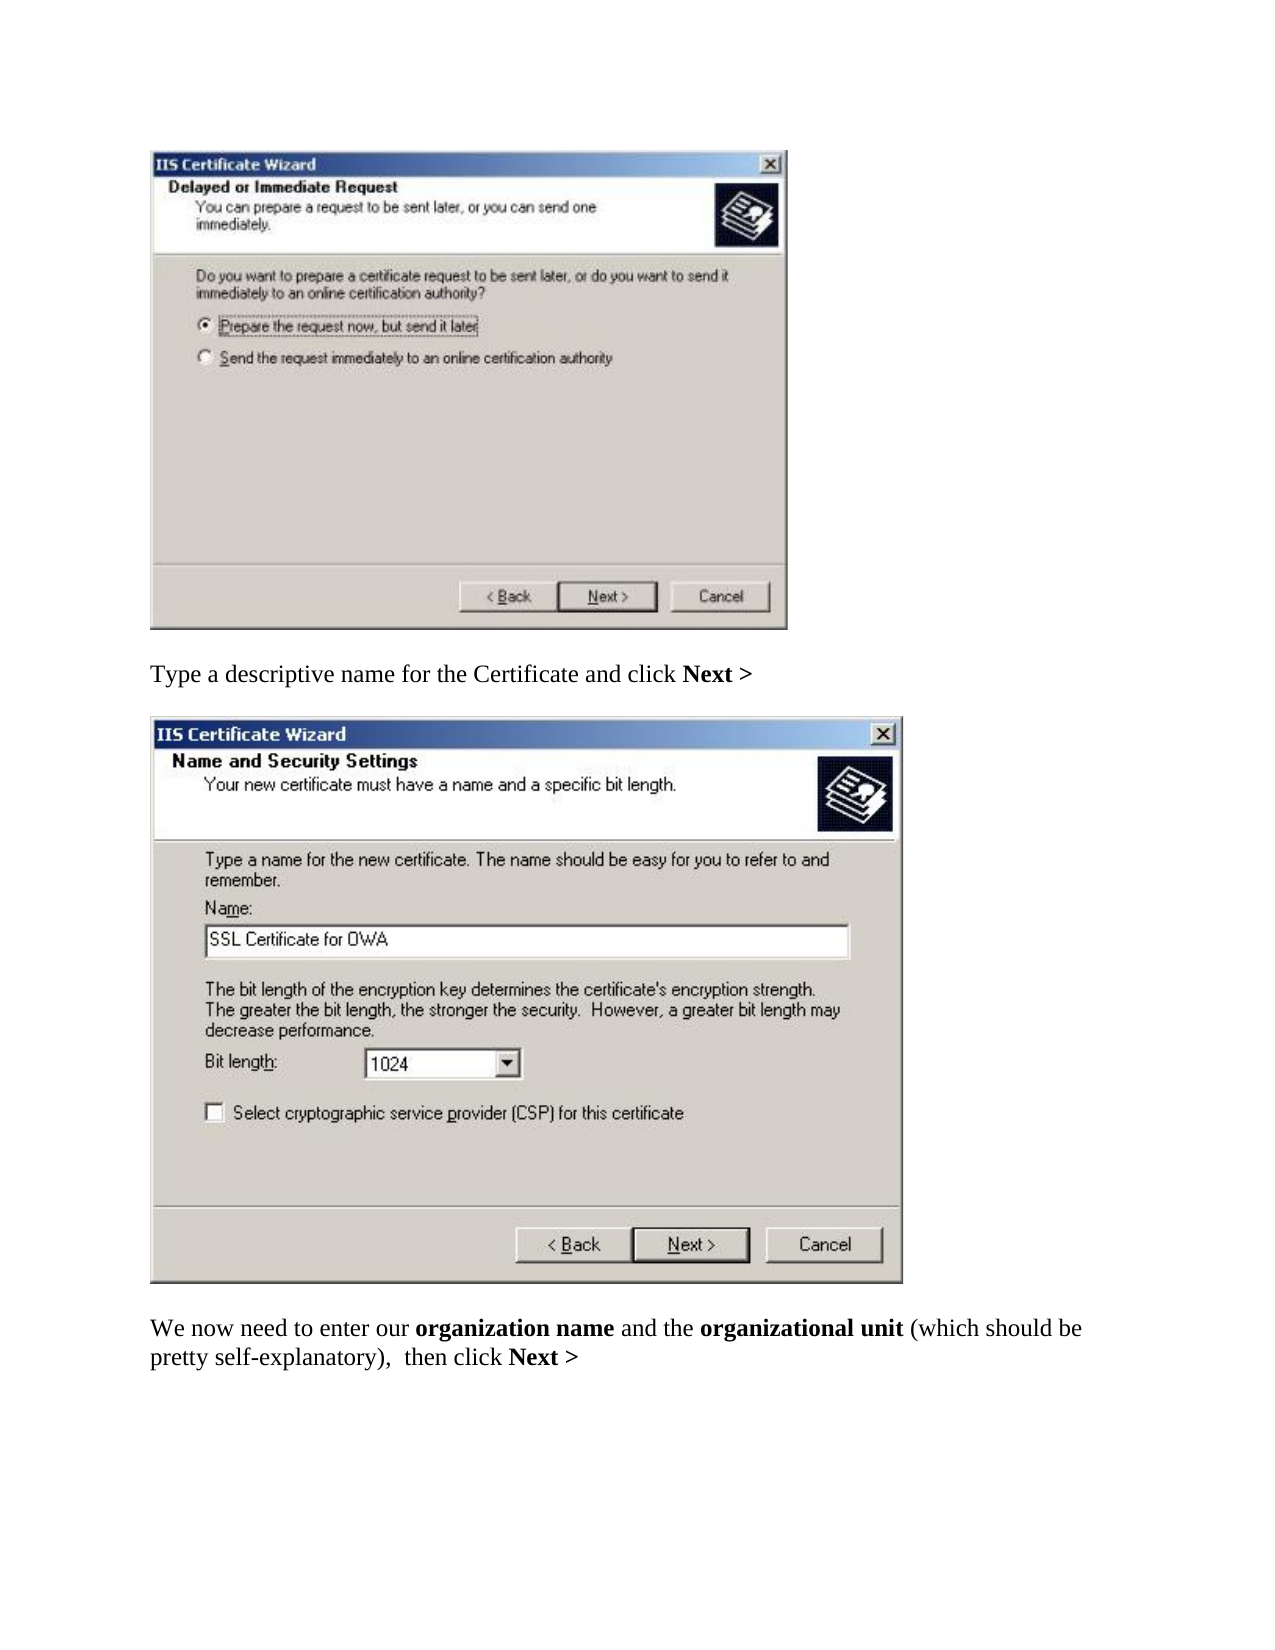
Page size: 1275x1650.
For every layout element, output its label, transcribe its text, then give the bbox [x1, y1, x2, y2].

text Type a descriptive name for the Certificate and click Next > [150, 659, 1125, 688]
text We now need to enter our organization name and the organizational unit (which should be pretty self-explanatory), then click Next > [150, 1313, 1125, 1371]
picture [150, 150, 788, 630]
picture [150, 716, 904, 1284]
